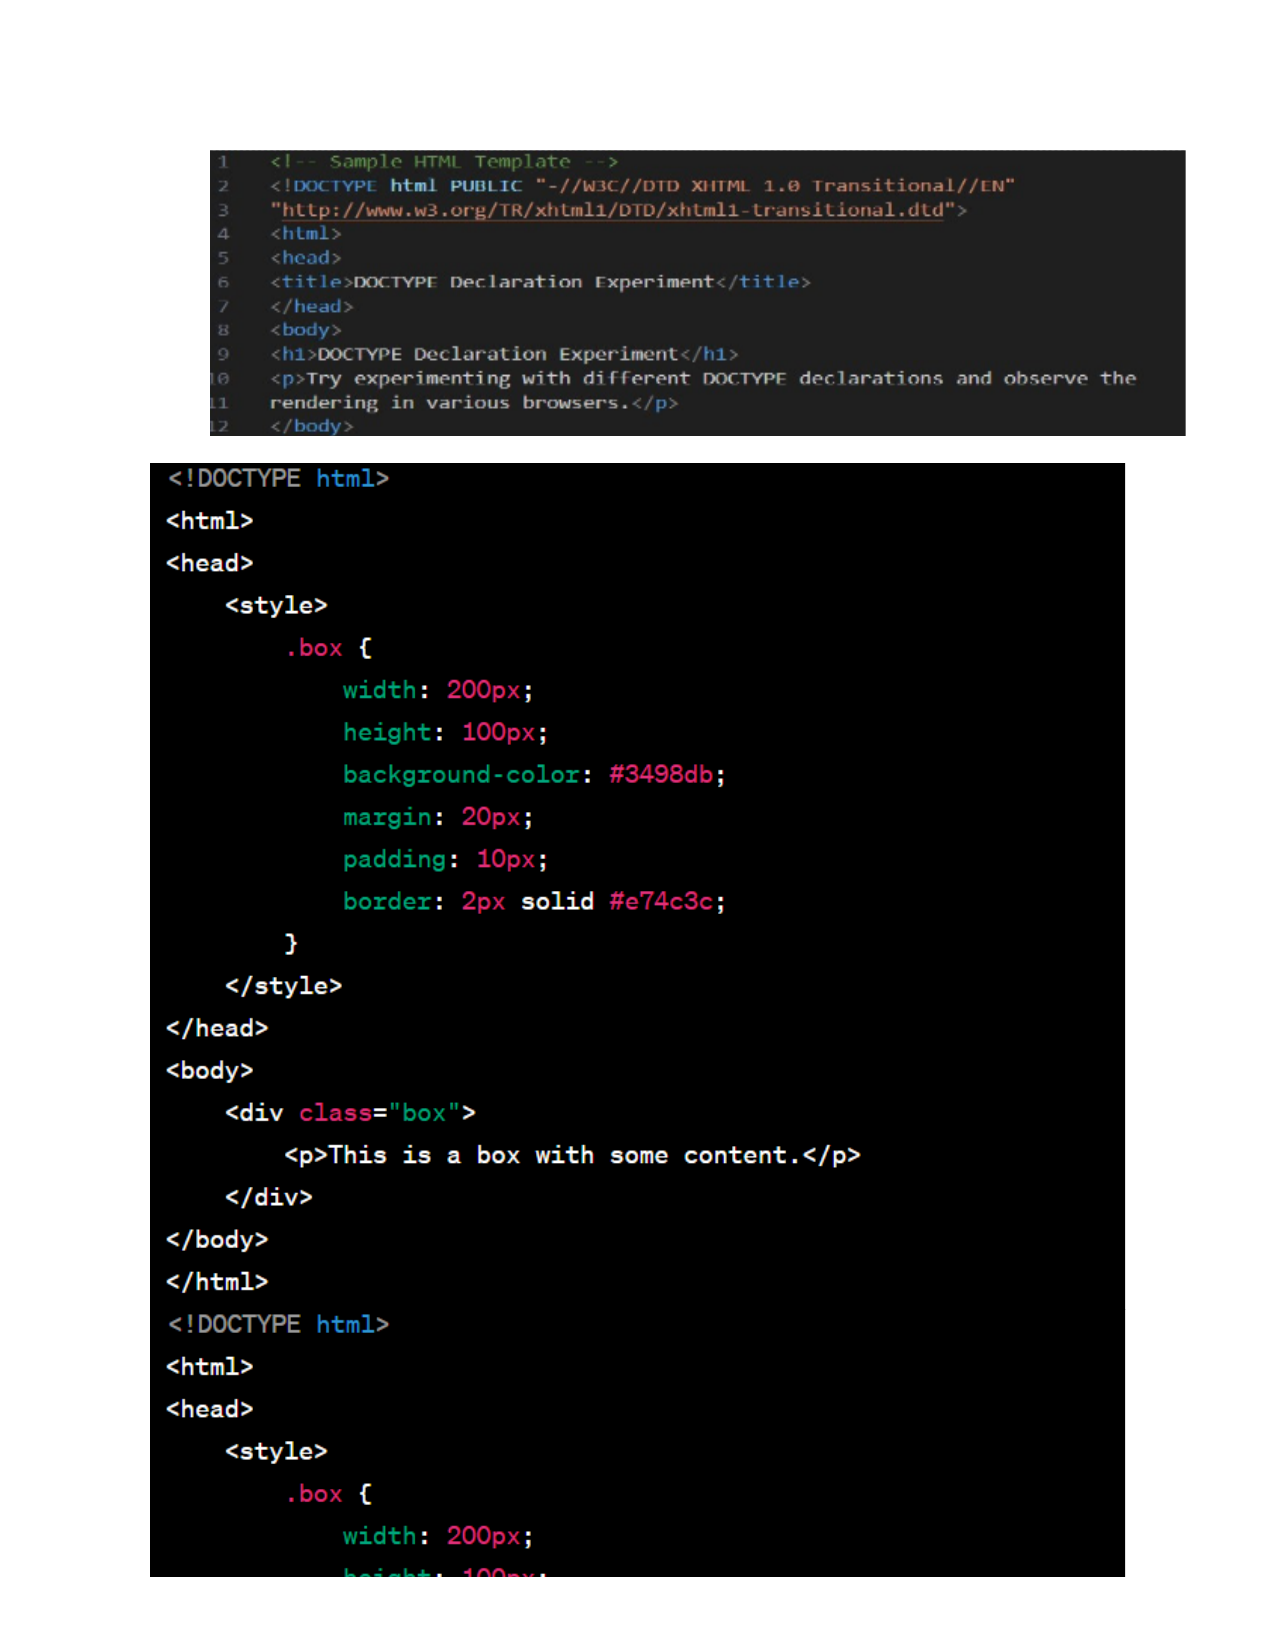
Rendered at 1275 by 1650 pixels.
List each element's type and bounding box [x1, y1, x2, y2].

picture [150, 463, 1125, 1577]
picture [210, 150, 1186, 436]
